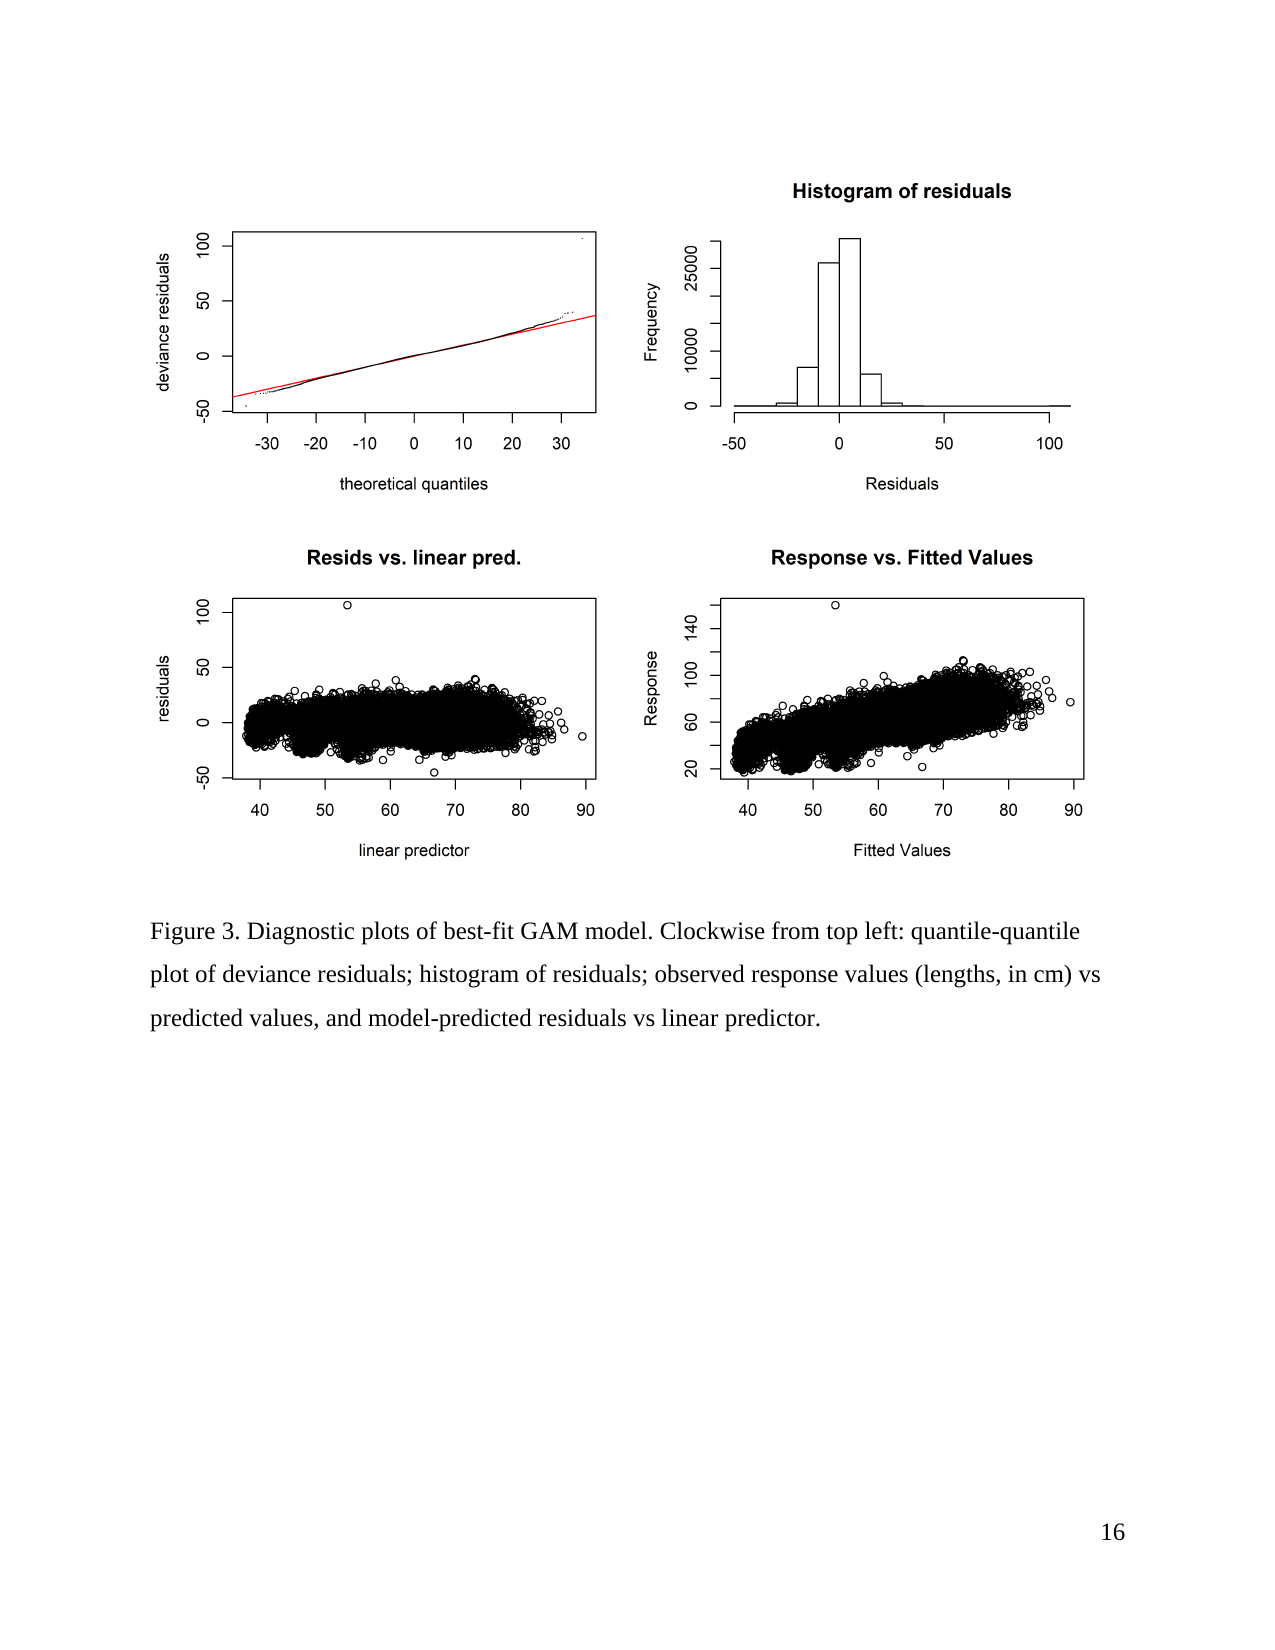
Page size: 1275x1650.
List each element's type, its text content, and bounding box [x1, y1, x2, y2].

picture [150, 150, 1125, 882]
text Figure 3. Diagnostic plots of best-fit GAM model. Clockwise from top left: quantile-quantile plot of deviance residuals; histogram of residuals; observed response values (lengths, in cm) vs predicted values, and model-predicted residuals vs linear predictor. [150, 916, 1125, 1031]
